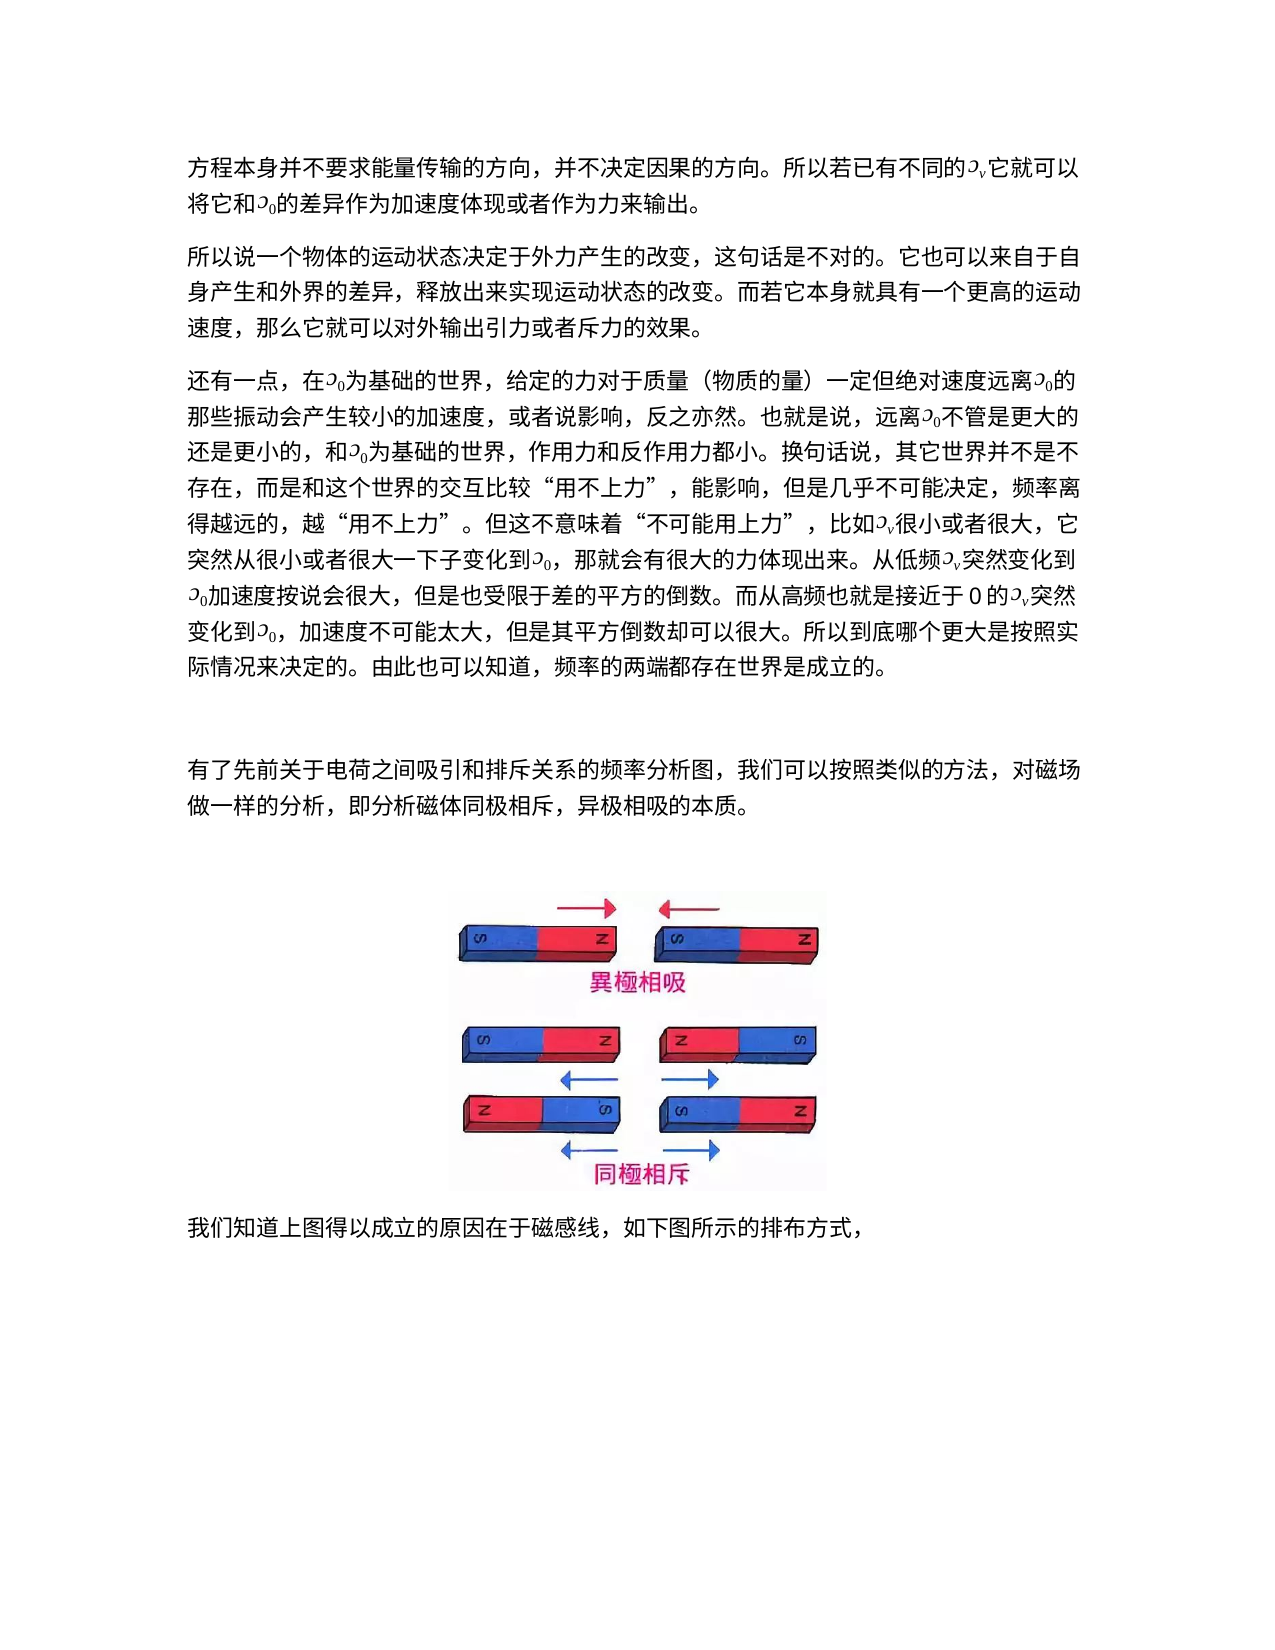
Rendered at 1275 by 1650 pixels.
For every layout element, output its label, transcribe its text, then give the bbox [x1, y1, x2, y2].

text 我们知道上图得以成立的原因在于磁感线，如下图所示的排布方式， [187, 1210, 1087, 1243]
text 有了先前关于电荷之间吸引和排斥关系的频率分析图，我们可以按照类似的方法，对磁场做一样的分析，即分析磁体同极相斥，异极相吸的本质。 [187, 752, 1087, 821]
text 还有一点，在为基础的世界，给定的力对于质量（物质的量）一定但绝对速度远离的那些振动会产生较小的加速度，或者说影响，反之亦然。也就是说，远离不管是更大的还是更小的，和为基础的世界，作用力和反作用力都小。换句话说，其它世界并不是不存在，而是和这个世界的交互比较“用不上力”，能影响，但是几乎不可能决定，频率离得越远的，越“用不上力”。但这不意味着“不可能用上力”，比如很小或者很大，它突然从很小或者很大一下子变化到，那就会有很大的力体现出来。从低频突然变化到加速度按说会很大，但是也受限于差的平方的倒数。而从高频也就是接近于0的突然变化到，加速度不可能太大，但是其平方倒数却可以很大。所以到底哪个更大是按照实际情况来决定的。由此也可以知道，频率的两端都存在世界是成立的。 [187, 362, 1087, 682]
text 所以说一个物体的运动状态决定于外力产生的改变，这句话是不对的。它也可以来自于自身产生和外界的差异，释放出来实现运动状态的改变。而若它本身就具有一个更高的运动速度，那么它就可以对外输出引力或者斥力的效果。 [187, 238, 1087, 343]
picture [448, 891, 827, 1191]
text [187, 150, 1087, 219]
